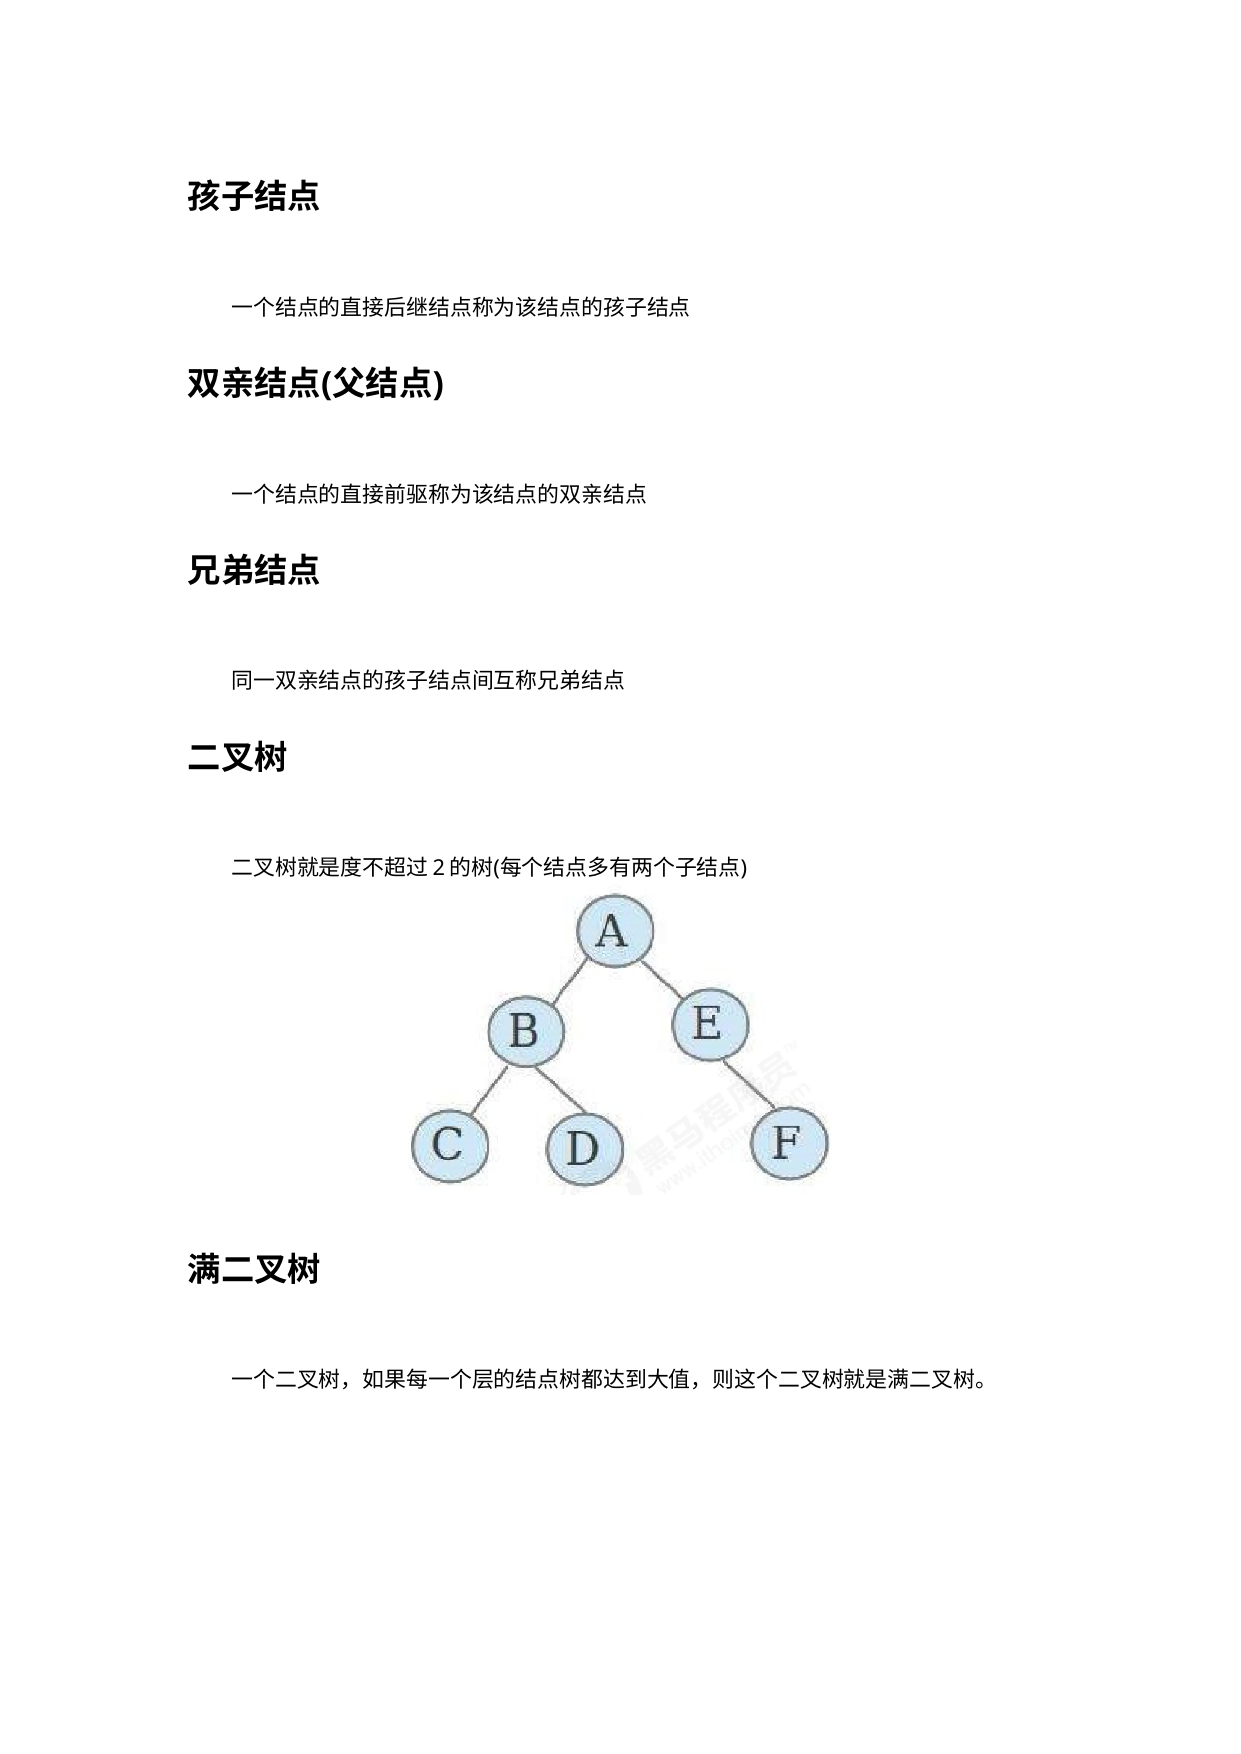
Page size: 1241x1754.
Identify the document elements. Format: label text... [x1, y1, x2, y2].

subtitle 孩子结点 [187, 162, 1053, 227]
subtitle 二叉树 [187, 722, 1053, 787]
text 同一双亲结点的孩子结点间互称兄弟结点 [187, 663, 1053, 695]
picture [408, 882, 832, 1195]
subtitle 满二叉树 [187, 1234, 1053, 1299]
text 一个结点的直接后继结点称为该结点的孩子结点 [187, 289, 1053, 322]
text 一个二叉树，如果每一个层的结点树都达到大值，则这个二叉树就是满二叉树。 [187, 1361, 1053, 1394]
text 二叉树就是度不超过2的树(每个结点多有两个子结点) [187, 850, 1053, 882]
text 一个结点的直接前驱称为该结点的双亲结点 [187, 476, 1053, 509]
subtitle 兄弟结点 [187, 536, 1053, 601]
subtitle 双亲结点(父结点) [187, 349, 1053, 414]
